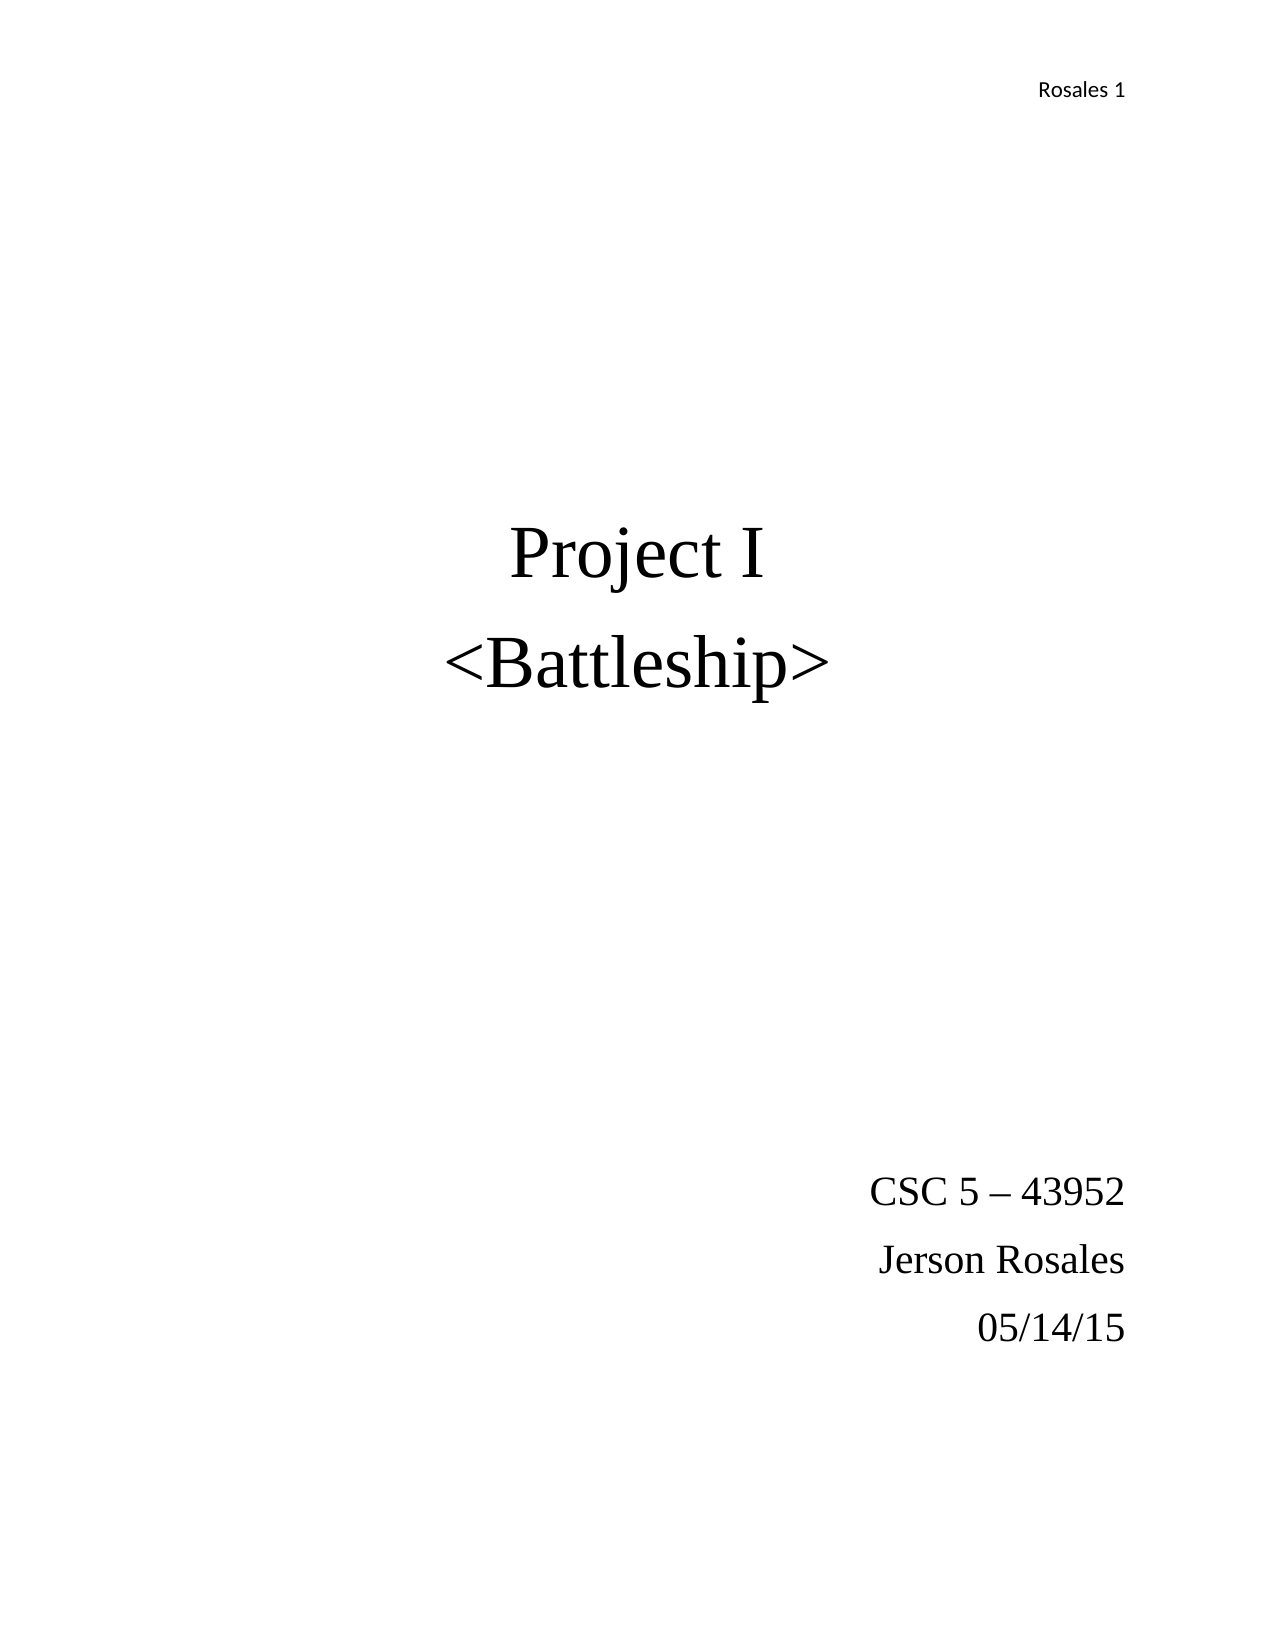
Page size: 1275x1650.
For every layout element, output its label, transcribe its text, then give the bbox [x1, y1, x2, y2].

text Project I [150, 507, 1125, 593]
text <Battleship> [150, 617, 1125, 703]
text CSC 5 – 43952 [150, 1166, 1125, 1214]
text 05/14/15 [150, 1303, 1125, 1351]
text Jerson Rosales [150, 1234, 1125, 1282]
